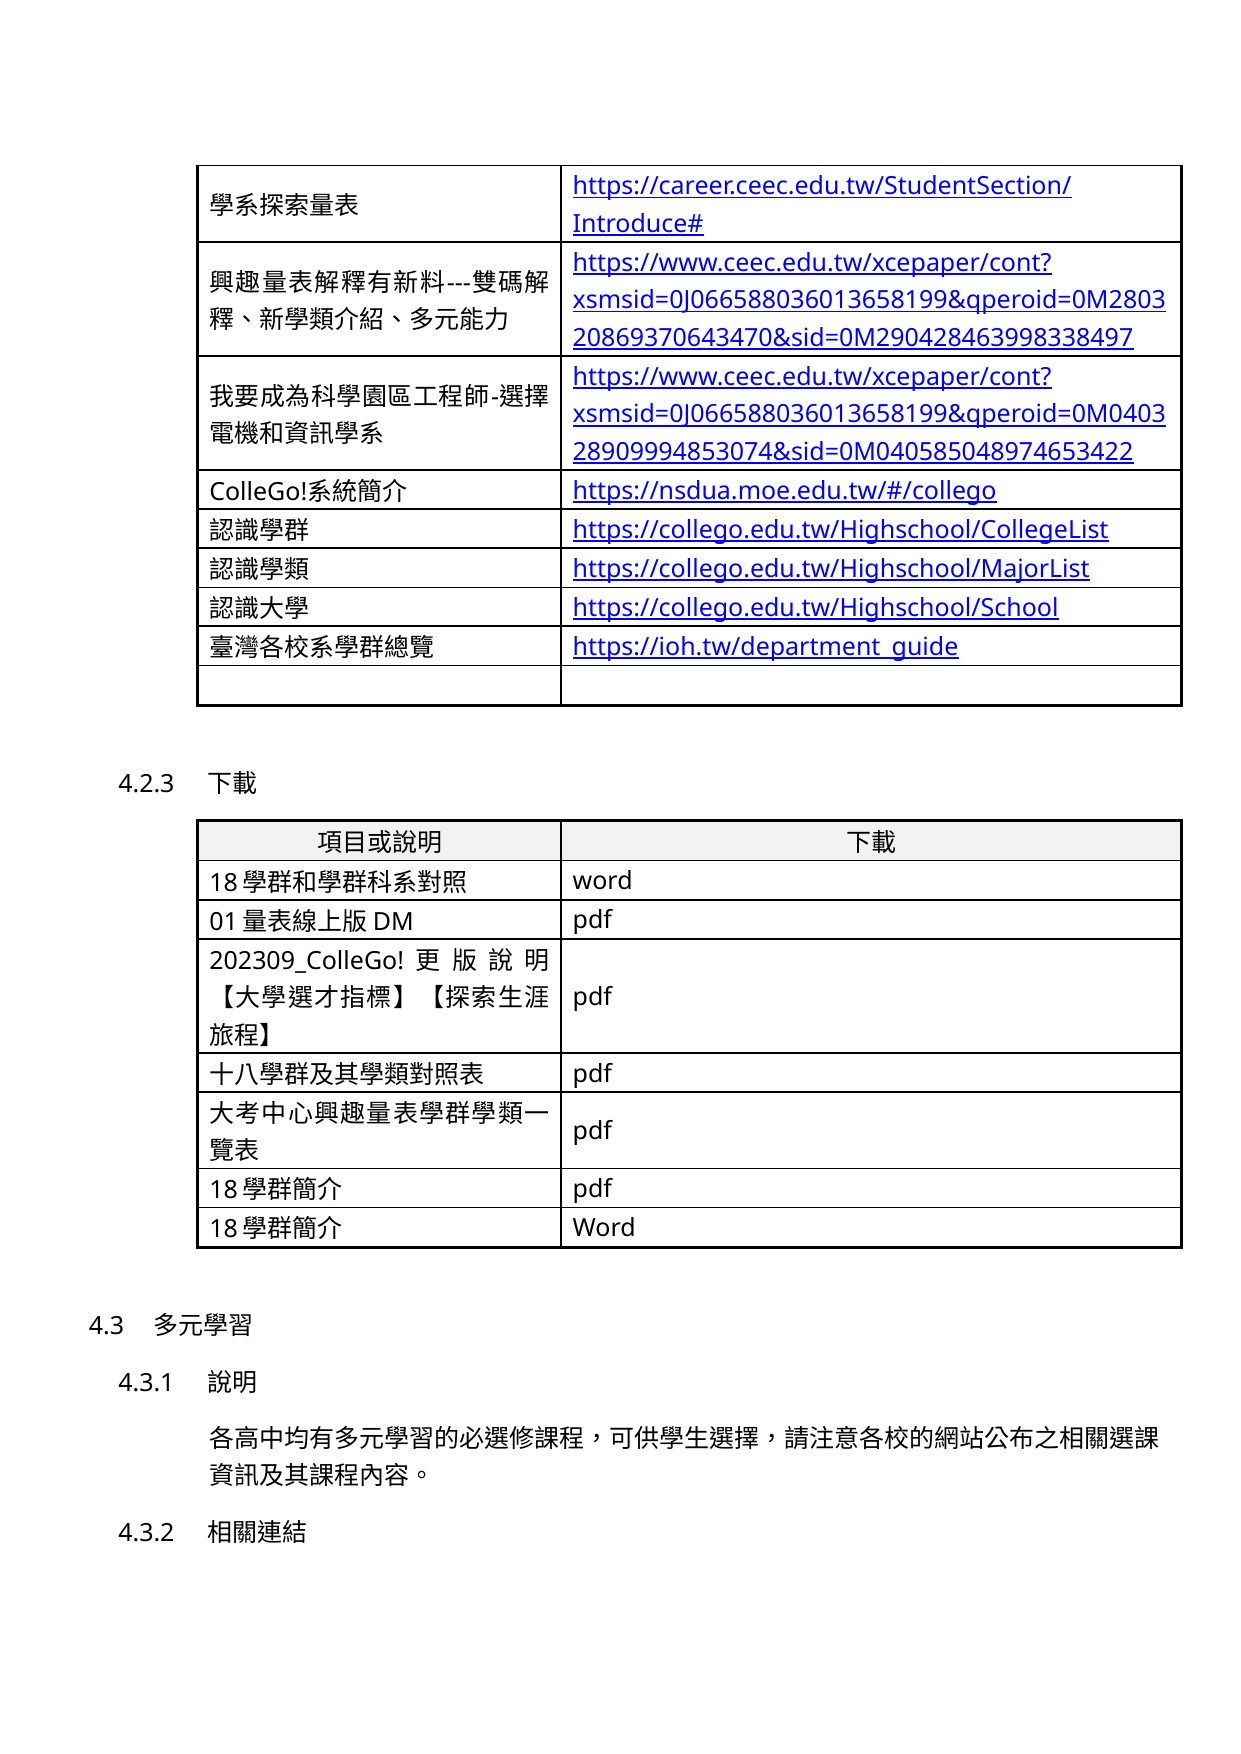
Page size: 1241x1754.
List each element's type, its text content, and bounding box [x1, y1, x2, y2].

table_cell https://ioh.tw/department_guide [562, 627, 1180, 664]
table_cell 我要成為科學園區工程師-選擇電機和資訊學系 [199, 357, 560, 469]
table_cell 202309_ColleGo!更版說明【大學選才指標】【探索生涯旅程】 [199, 940, 560, 1052]
table_cell 18學群簡介 [199, 1208, 560, 1246]
table_cell 十八學群及其學類對照表 [199, 1054, 560, 1091]
table_cell 01量表線上版DM [199, 901, 560, 938]
table_cell 認識大學 [199, 588, 560, 625]
table_cell word [562, 861, 1180, 899]
table_cell 學系探索量表 [199, 166, 560, 241]
table_cell Word [562, 1208, 1180, 1246]
table_cell https://www.ceec.edu.tw/xcepaper/cont?xsmsid=0J066588036013658199&qperoid=0M280320869370643470&sid=0M290428463998338497 [562, 243, 1180, 355]
table_cell https://nsdua.moe.edu.tw/#/collego [562, 471, 1180, 508]
table_cell pdf [562, 940, 1180, 1052]
table_cell [199, 666, 560, 703]
table_cell 臺灣各校系學群總覽 [199, 627, 560, 664]
table_cell https://collego.edu.tw/Highschool/CollegeList [562, 510, 1180, 547]
table_cell ColleGo!系統簡介 [199, 471, 560, 508]
table_cell https://www.ceec.edu.tw/xcepaper/cont?xsmsid=0J066588036013658199&qperoid=0M040328909994853074&sid=0M040585048974653422 [562, 357, 1180, 469]
table_cell 認識學類 [199, 549, 560, 586]
text 各高中均有多元學習的必選修課程，可供學生選擇，請注意各校的網站公布之相關選課資訊及其課程內容。 [209, 1418, 1181, 1493]
table_cell pdf [562, 1169, 1180, 1207]
table_cell pdf [562, 901, 1180, 938]
table_cell pdf [562, 1093, 1180, 1168]
table_cell pdf [562, 1054, 1180, 1091]
subtitle 下載 [118, 763, 1181, 800]
table_cell 認識學群 [199, 510, 560, 547]
subtitle 說明 [118, 1361, 1181, 1399]
table_header 項目或說明 [199, 822, 560, 860]
table_cell 18學群簡介 [199, 1169, 560, 1207]
table_cell 18學群和學群科系對照 [199, 861, 560, 899]
table_cell https://collego.edu.tw/Highschool/MajorList [562, 549, 1180, 586]
subtitle 多元學習 [89, 1305, 1181, 1343]
table_cell 大考中心興趣量表學群學類一覽表 [199, 1093, 560, 1168]
table_cell [562, 666, 1180, 703]
table_cell https://collego.edu.tw/Highschool/School [562, 588, 1180, 625]
subtitle 相關連結 [118, 1511, 1181, 1549]
table_cell 興趣量表解釋有新料---雙碼解釋、新學類介紹、多元能力 [199, 243, 560, 355]
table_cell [562, 166, 1180, 241]
table_header 下載 [562, 822, 1180, 860]
